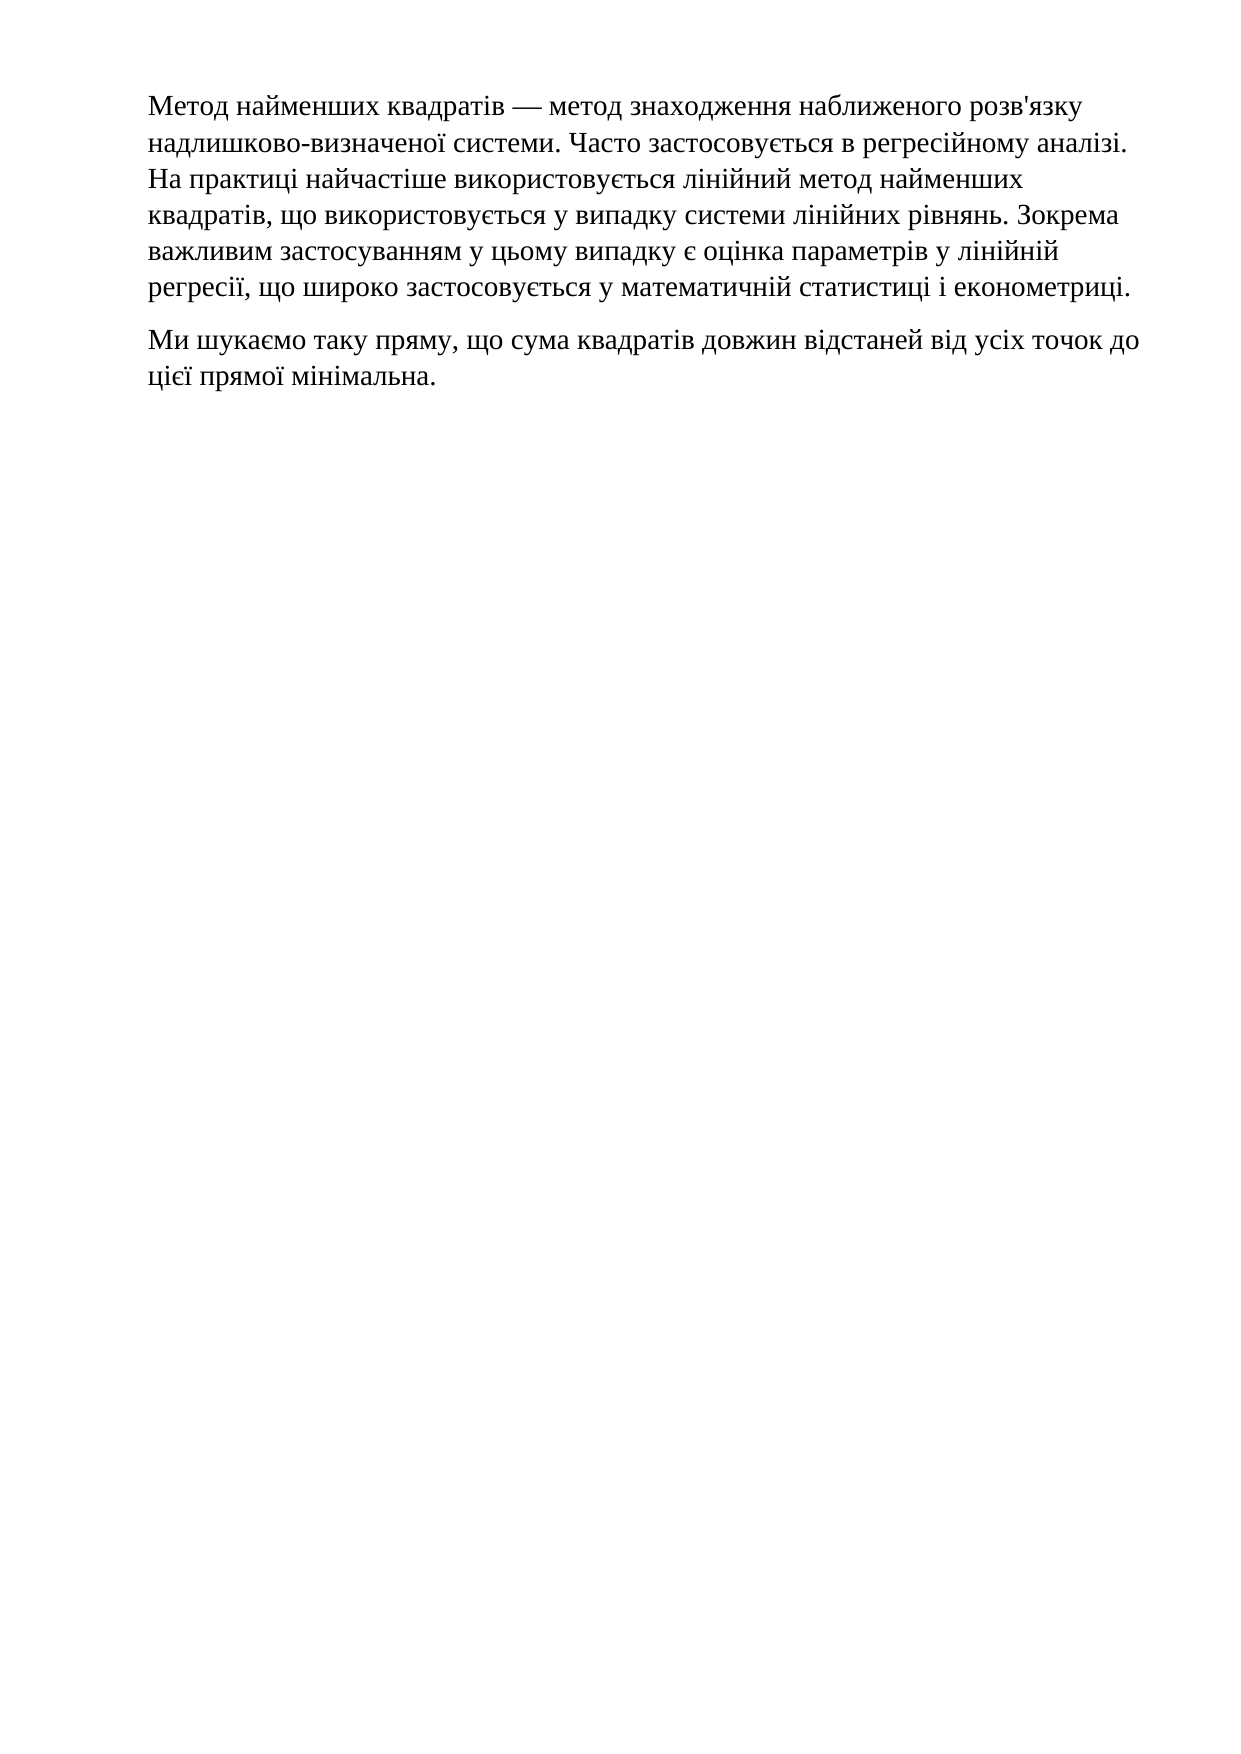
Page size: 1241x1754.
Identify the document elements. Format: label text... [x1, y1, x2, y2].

text Метод найменших квадратів — метод знаходження наближеного розв'язку надлишково-визначеної системи. Часто застосовується в регресійному аналізі. На практиці найчастіше використовується лінійний метод найменших квадратів, що використовується у випадку системи лінійних рівнянь. Зокрема важливим застосуванням у цьому випадку є оцінка параметрів у лінійній регресії, що широко застосовується у математичній статистиці і економетриці. [148, 88, 1152, 303]
text Ми шукаємо таку пряму, що сума квадратів довжин відстаней від усіх точок до цієї прямої мінімальна. [148, 322, 1152, 392]
